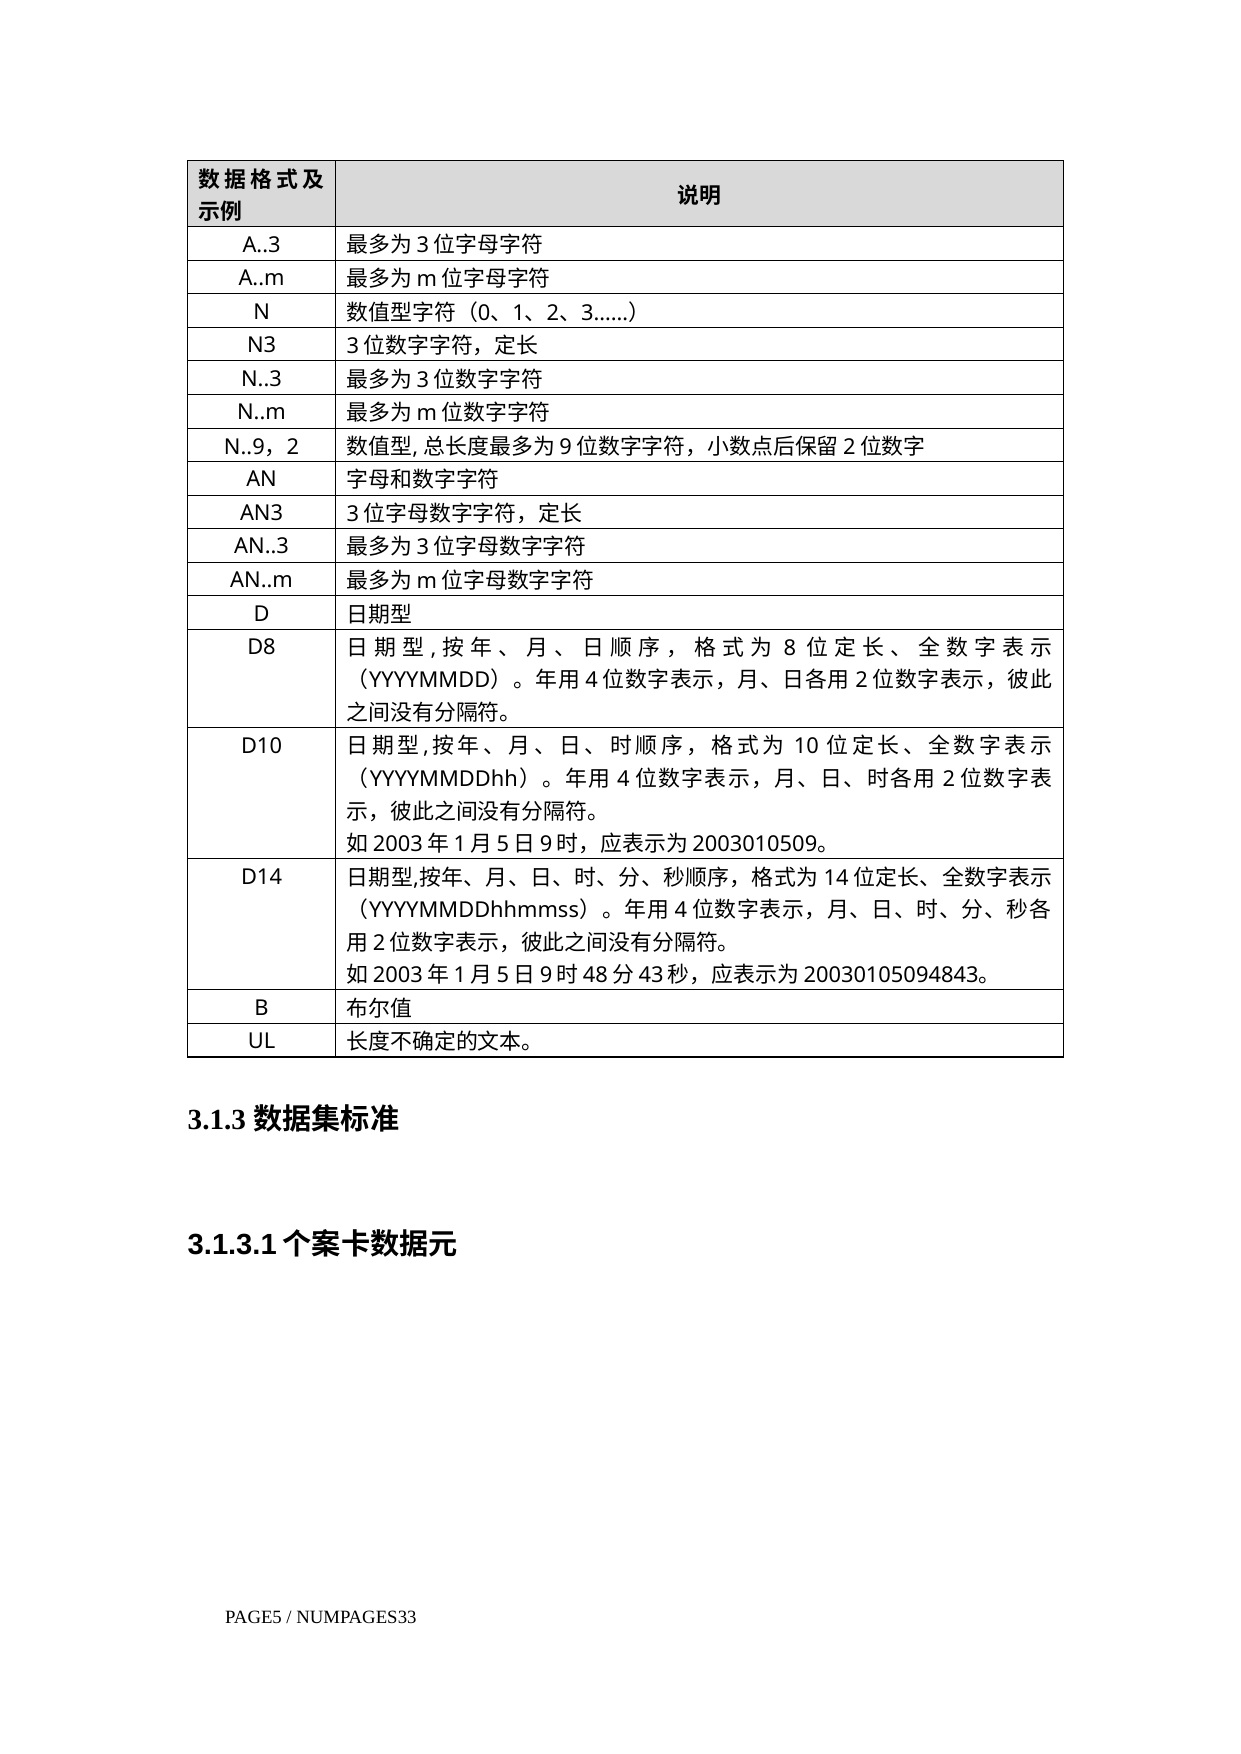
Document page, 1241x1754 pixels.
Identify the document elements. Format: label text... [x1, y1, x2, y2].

table_cell A..m [188, 261, 335, 293]
table_cell 最多为3位字母数字字符 [336, 529, 1063, 562]
table_header 说明 [336, 161, 1063, 226]
table_cell D10 [188, 728, 335, 858]
table_cell N..m [188, 395, 335, 427]
table_cell N..9，2 [188, 429, 335, 461]
table_cell 3位数字字符，定长 [336, 328, 1063, 360]
table_cell AN..m [188, 563, 335, 595]
table_cell AN [188, 462, 335, 494]
table_cell 长度不确定的文本。 [336, 1024, 1063, 1056]
table_cell 最多为m位字母字符 [336, 261, 1063, 293]
table_cell 最多为3位数字字符 [336, 361, 1063, 394]
table_cell UL [188, 1024, 335, 1056]
table_cell 日期型,按年、月、日、时顺序，格式为10位定长、全数字表示（YYYYMMDDhh）。年用4位数字表示，月、日、时各用2位数字表示，彼此之间没有分隔符。 如2003年1月5日9时，应表示为2003010509。 [336, 728, 1063, 858]
table_cell N [188, 294, 335, 327]
table_header 数据格式及示例 [188, 161, 335, 226]
table_cell 最多为3位字母字符 [336, 227, 1063, 260]
table_cell D14 [188, 859, 335, 989]
table_cell D [188, 596, 335, 629]
table_cell 字母和数字字符 [336, 462, 1063, 494]
table_cell 数值型字符（0、1、2、3……） [336, 294, 1063, 327]
table_cell 数值型, 总长度最多为9位数字字符，小数点后保留2位数字 [336, 429, 1063, 461]
table_cell D8 [188, 630, 335, 727]
table_cell N3 [188, 328, 335, 360]
table_cell 布尔值 [336, 990, 1063, 1023]
table_cell N..3 [188, 361, 335, 394]
table_cell AN3 [188, 496, 335, 528]
table_cell B [188, 990, 335, 1023]
table_cell 日期型,按年、月、日顺序，格式为8位定长、全数字表示（YYYYMMDD）。年用4位数字表示，月、日各用2位数字表示，彼此之间没有分隔符。 [336, 630, 1063, 727]
table_cell 3位字母数字字符，定长 [336, 496, 1063, 528]
table_cell AN..3 [188, 529, 335, 562]
subtitle 3.1.3.1个案卡数据元 [187, 1209, 1053, 1274]
table_cell A..3 [188, 227, 335, 260]
table_cell 日期型 [336, 596, 1063, 629]
table_cell 最多为m位字母数字字符 [336, 563, 1063, 595]
table_cell 最多为m位数字字符 [336, 395, 1063, 427]
table_cell 日期型,按年、月、日、时、分、秒顺序，格式为14位定长、全数字表示（YYYYMMDDhhmmss）。年用4位数字表示，月、日、时、分、秒各用2位数字表示，彼此之间没有分隔符。 如2003年1月5日9时48分43秒，应表示为20030105094843。 [336, 859, 1063, 989]
subtitle 3.1.3 数据集标准 [187, 1084, 1053, 1149]
